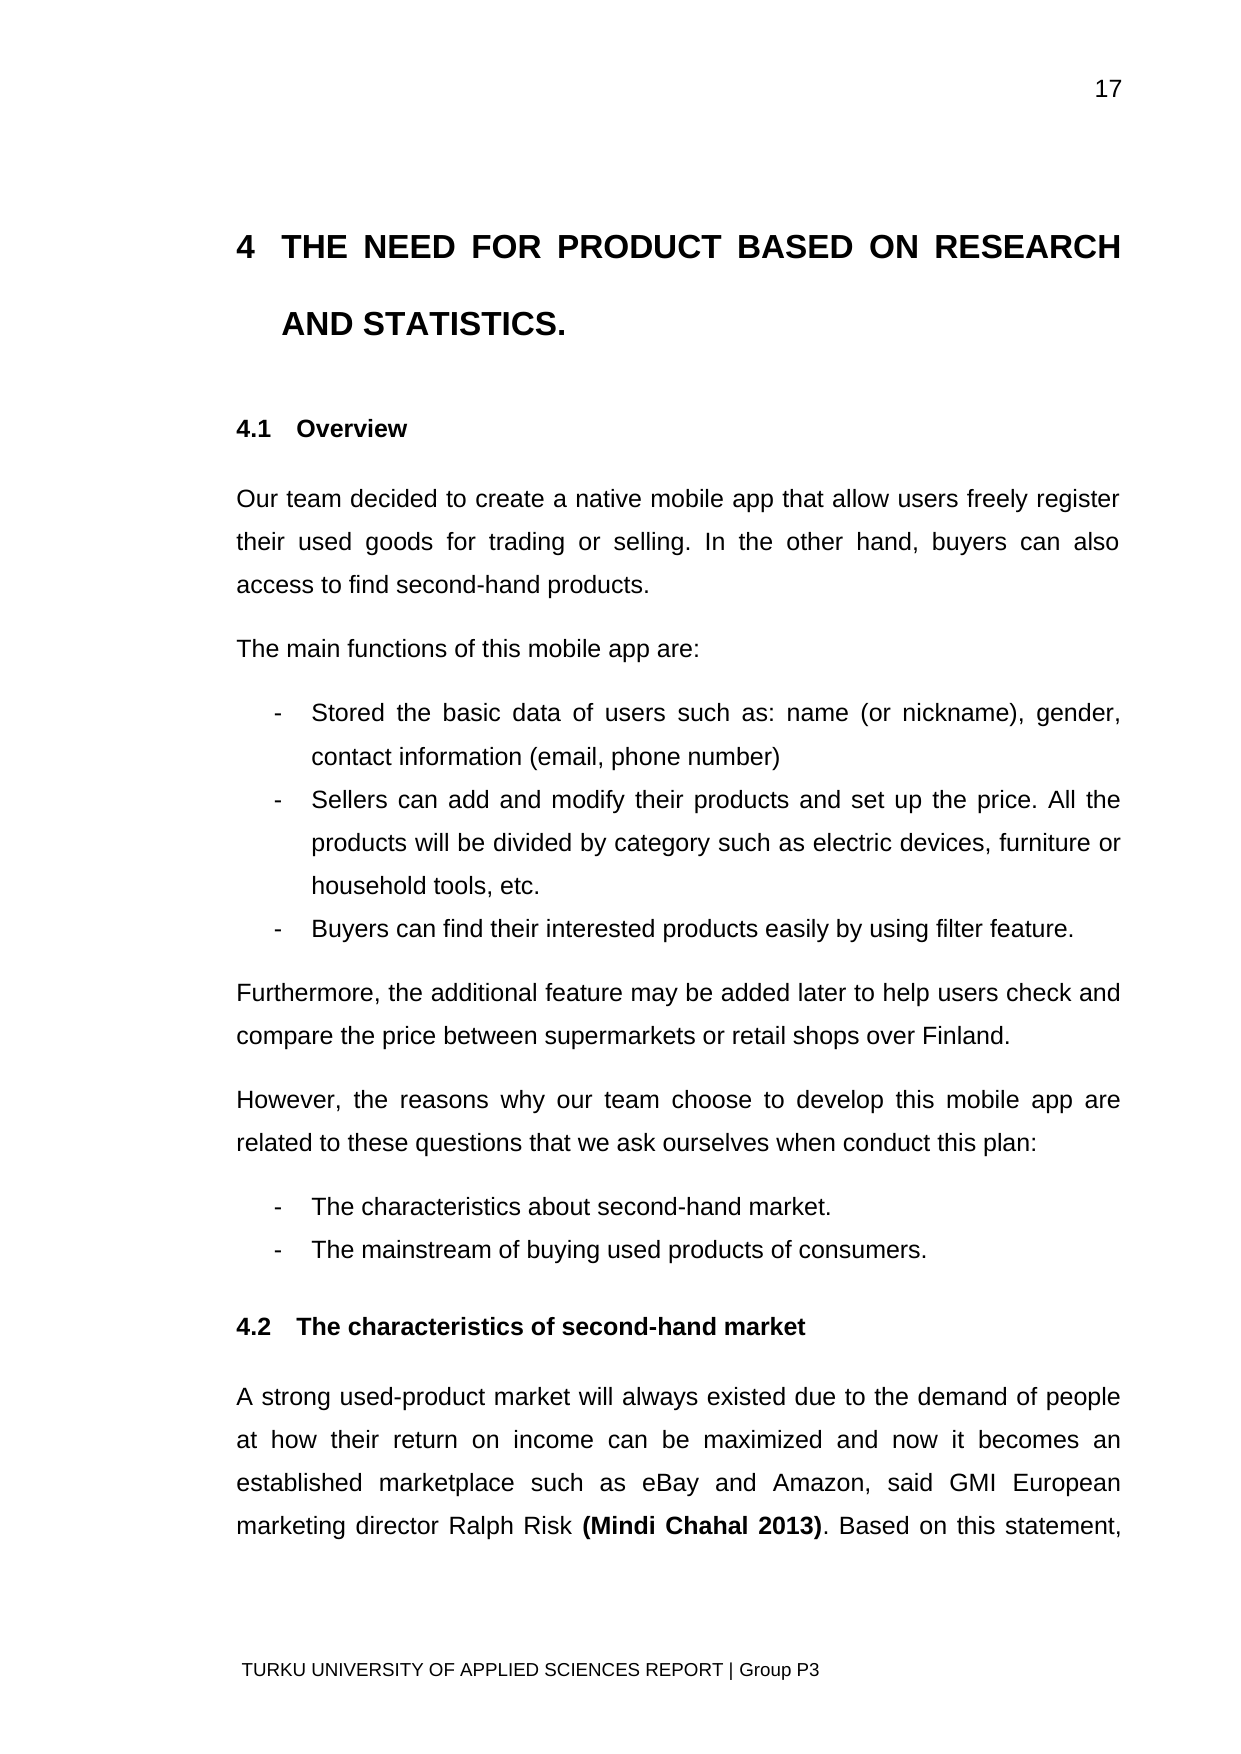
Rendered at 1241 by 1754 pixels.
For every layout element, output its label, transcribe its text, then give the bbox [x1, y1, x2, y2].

list Stored the basic data of users such as: name (or nickname), gender, contact information (email, phone number) [274, 698, 1122, 770]
subtitle Overview [236, 414, 1122, 443]
text Our team decided to create a native mobile app that allow users freely register their used goods for trading or selling. In the other hand, buyers can also access to find second-hand products. [236, 484, 1122, 599]
text However, the reasons why our team choose to develop this mobile app are related to these questions that we ask ourselves when conduct this plan: [236, 1085, 1122, 1157]
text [236, 1382, 1122, 1540]
list The mainstream of buying used products of consumers. [274, 1235, 1122, 1264]
list The characteristics about second-hand market. [274, 1192, 1122, 1221]
list Buyers can find their interested products easily by using filter feature. [274, 914, 1122, 943]
text Furthermore, the additional feature may be added later to help users check and compare the price between supermarkets or retail shops over Finland. [236, 978, 1122, 1050]
list Sellers can add and modify their products and set up the price. All the products will be divided by category such as electric devices, furniture or household tools, etc. [274, 785, 1122, 900]
text The main functions of this mobile app are: [236, 634, 1122, 663]
subtitle THE NEED FOR PRODUCT BASED ON RESEARCH AND STATISTICS. [236, 227, 1122, 342]
subtitle The characteristics of second-hand market [236, 1312, 1122, 1341]
